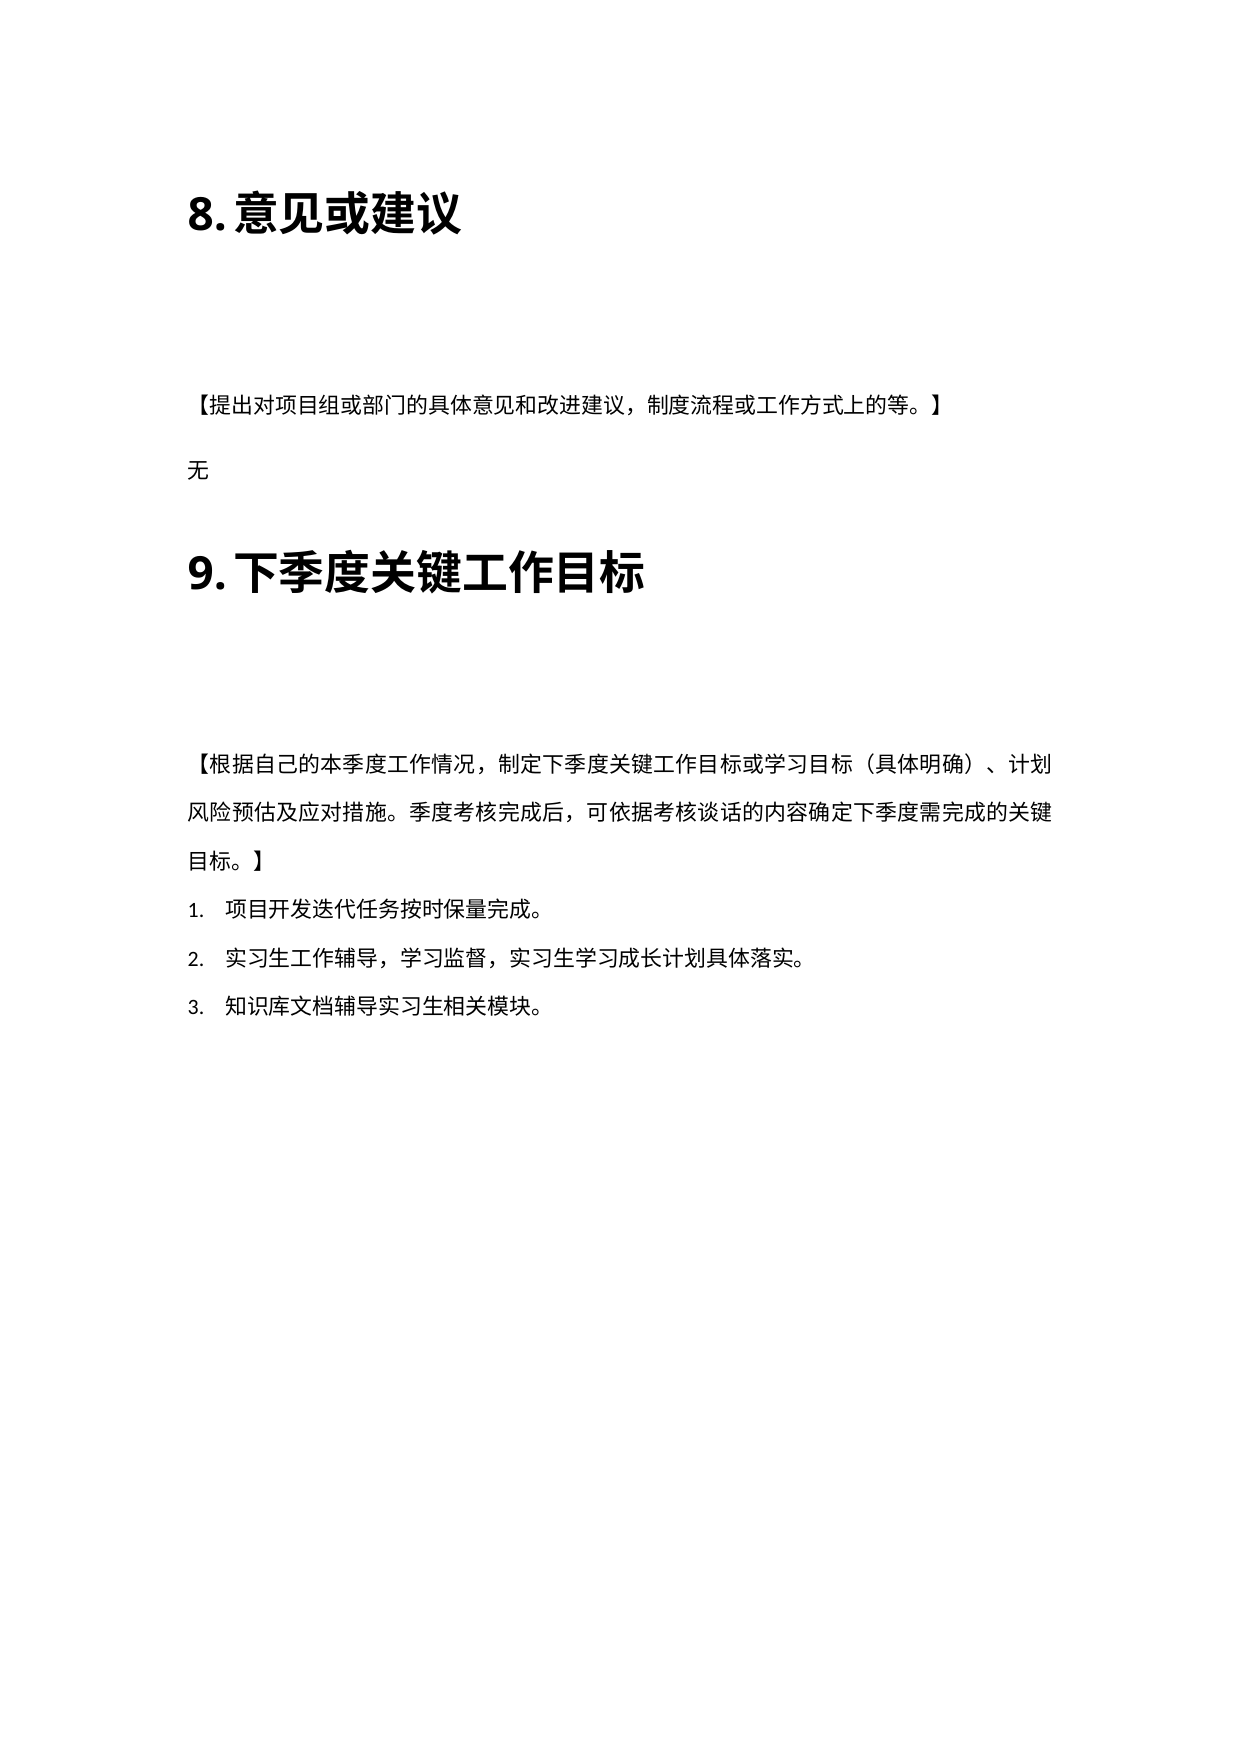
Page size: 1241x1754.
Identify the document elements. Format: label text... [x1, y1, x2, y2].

text 【提出对项目组或部门的具体意见和改进建议，制度流程或工作方式上的等。】 [187, 388, 1053, 420]
list 项目开发迭代任务按时保量完成。 [187, 892, 1053, 924]
list 知识库文档辅导实习生相关模块。 [187, 989, 1053, 1021]
list 实习生工作辅导，学习监督，实习生学习成长计划具体落实。 [187, 940, 1053, 973]
text 【根据自己的本季度工作情况，制定下季度关键工作目标或学习目标（具体明确）、计划、风险预估及应对措施。季度考核完成后，可依据考核谈话的内容确定下季度需完成的关键目标。】 [187, 746, 1053, 876]
subtitle 意见或建议 [187, 162, 1053, 259]
text 无 [187, 453, 1053, 485]
subtitle 下季度关键工作目标 [187, 521, 1053, 618]
